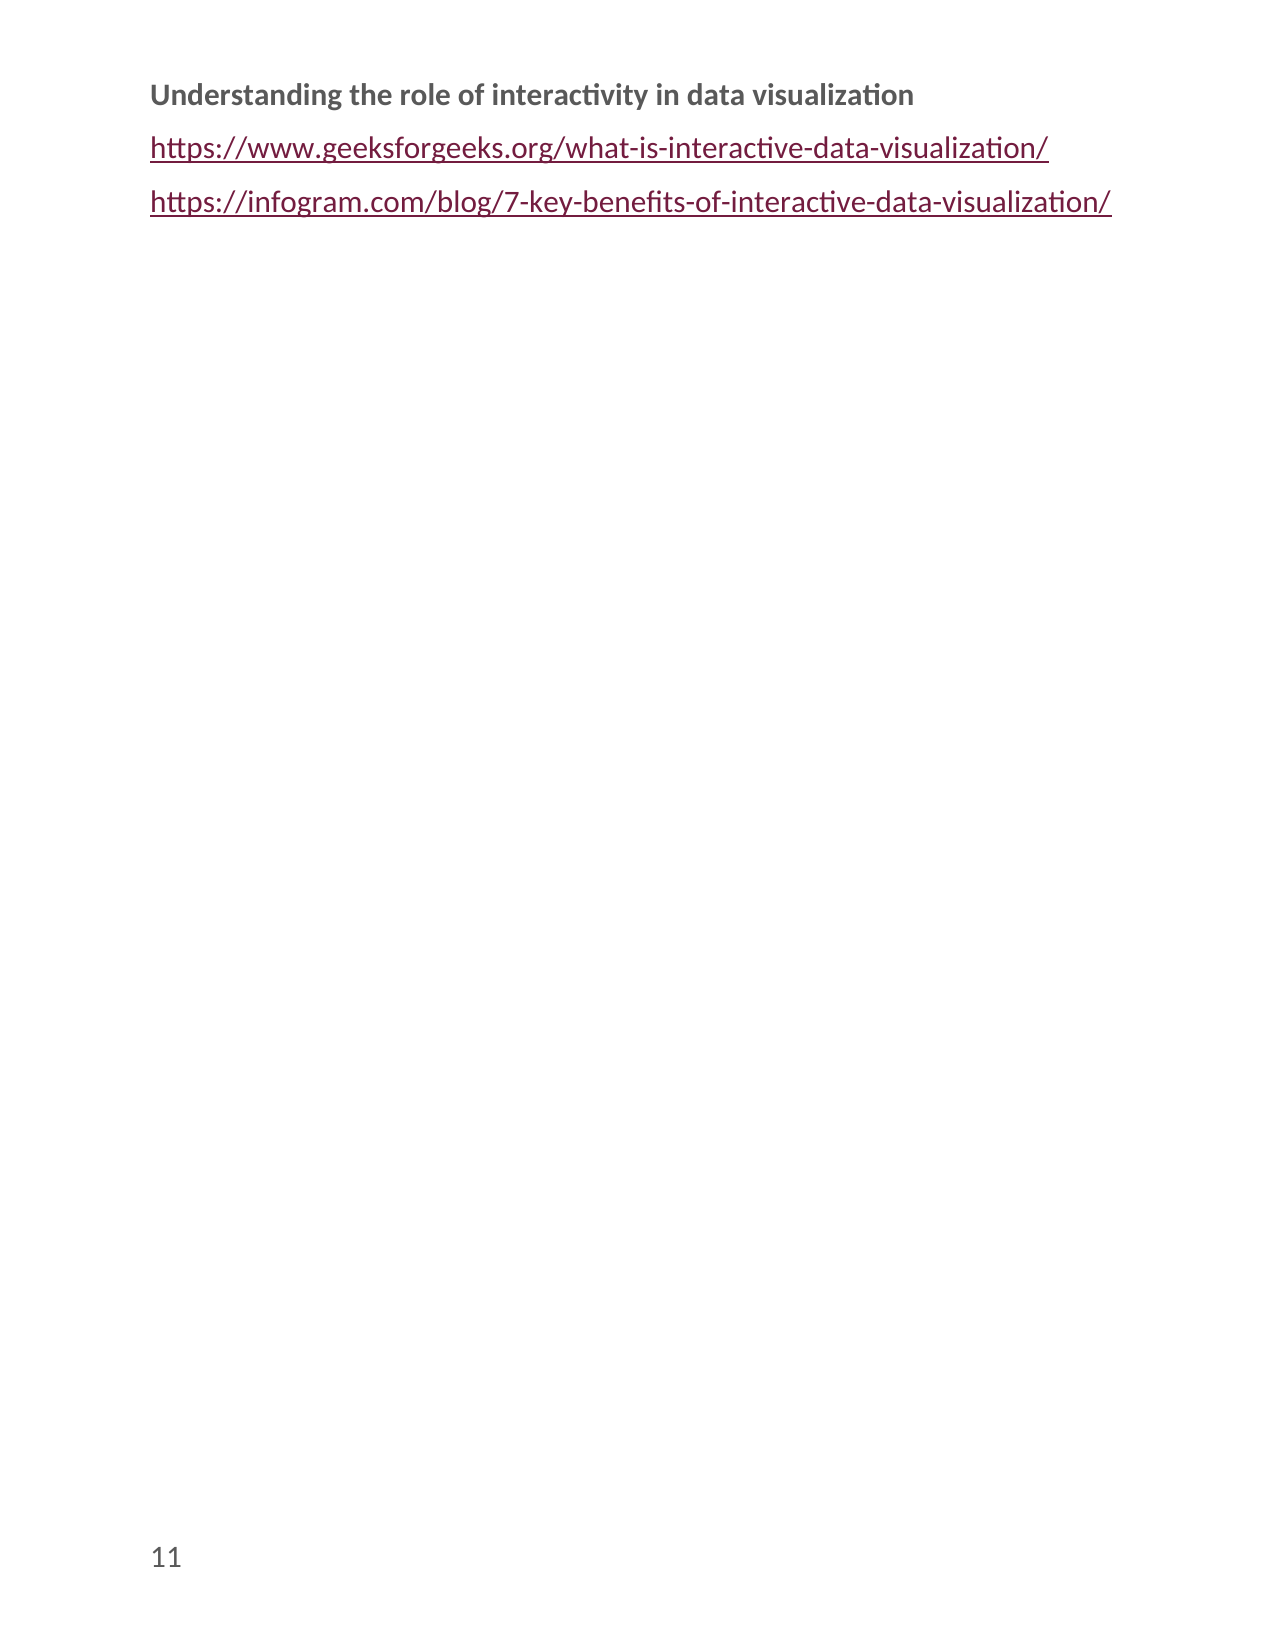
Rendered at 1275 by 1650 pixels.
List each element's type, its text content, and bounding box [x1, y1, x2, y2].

text https://www.geeksforgeeks.org/what-is-interactive-data-visualization/ [150, 129, 1125, 167]
subtitle Understanding the role of interactivity in data visualization [150, 75, 1125, 113]
text https://infogram.com/blog/7-key-benefits-of-interactive-data-visualization/ [150, 182, 1125, 220]
